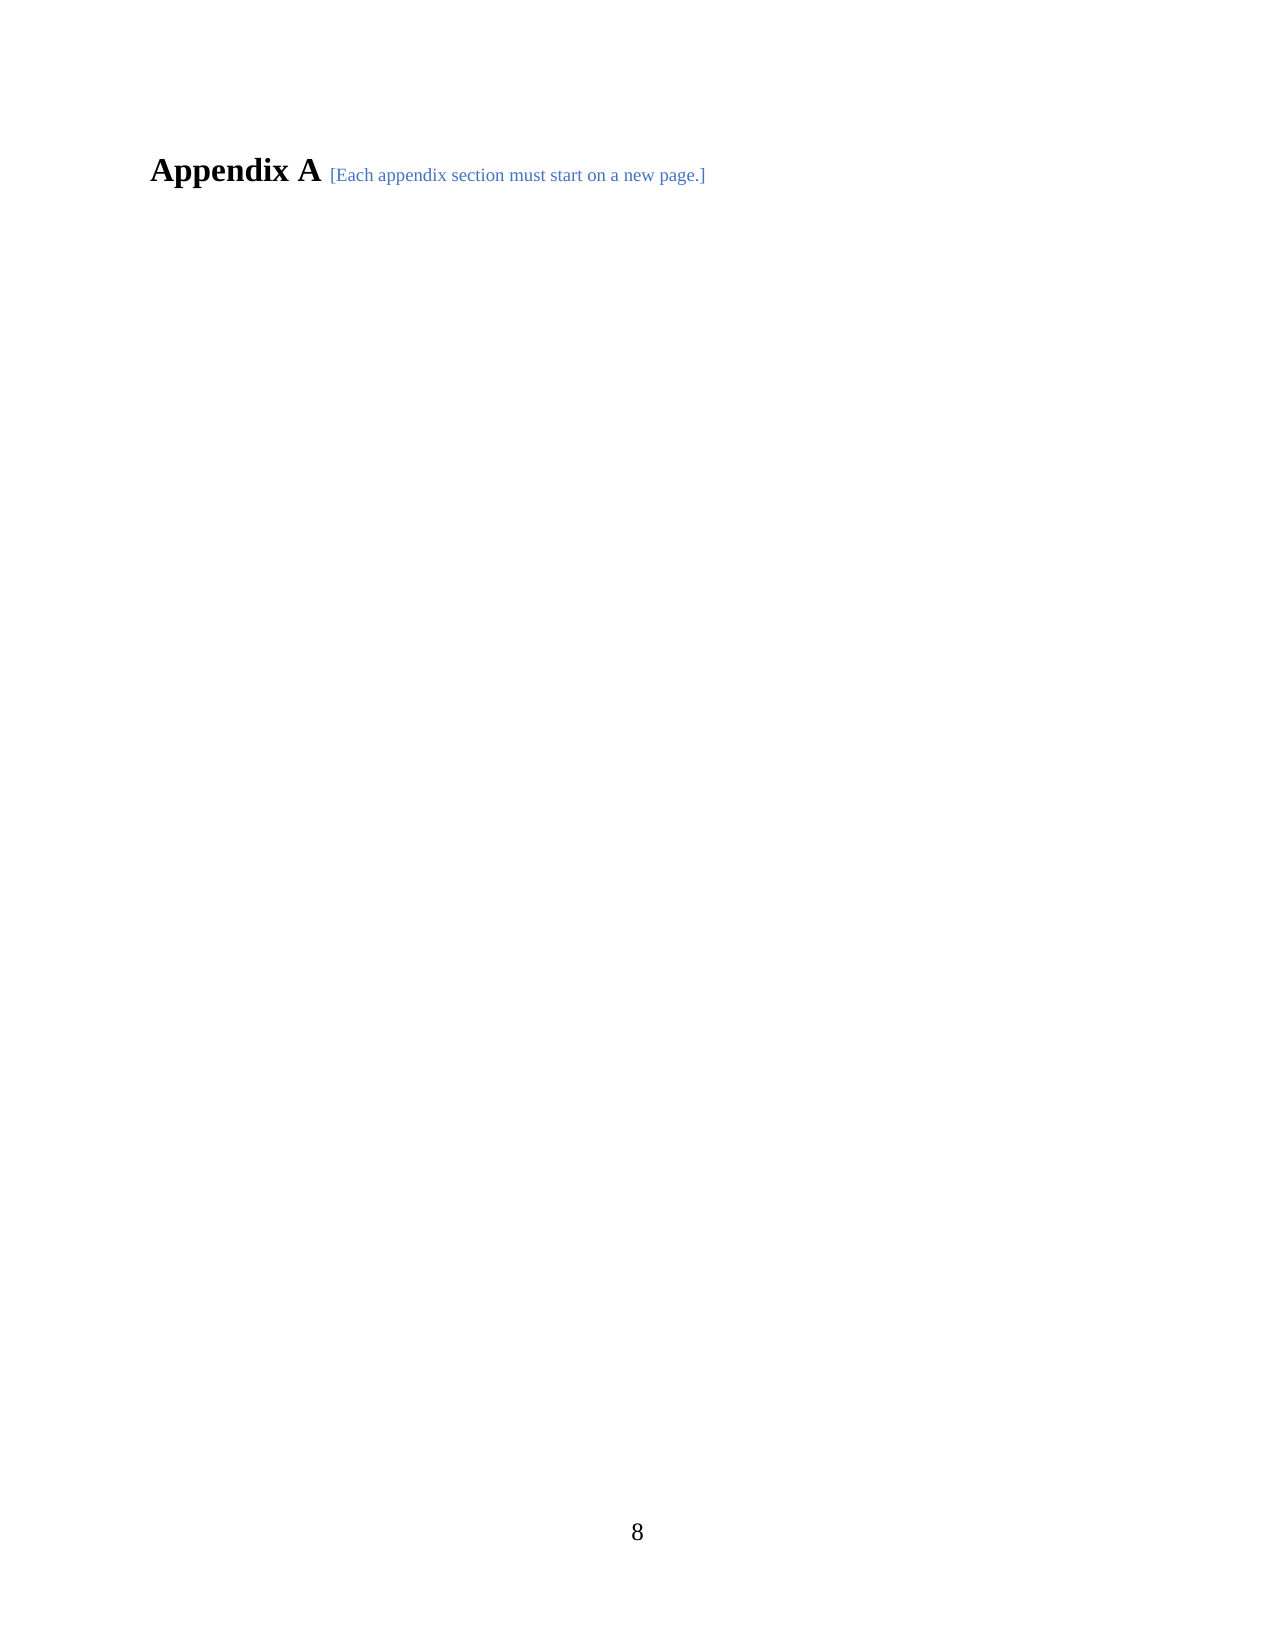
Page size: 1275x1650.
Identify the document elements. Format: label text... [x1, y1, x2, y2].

subtitle Appendix A [Each appendix section must start on a new page.] [150, 150, 1125, 188]
